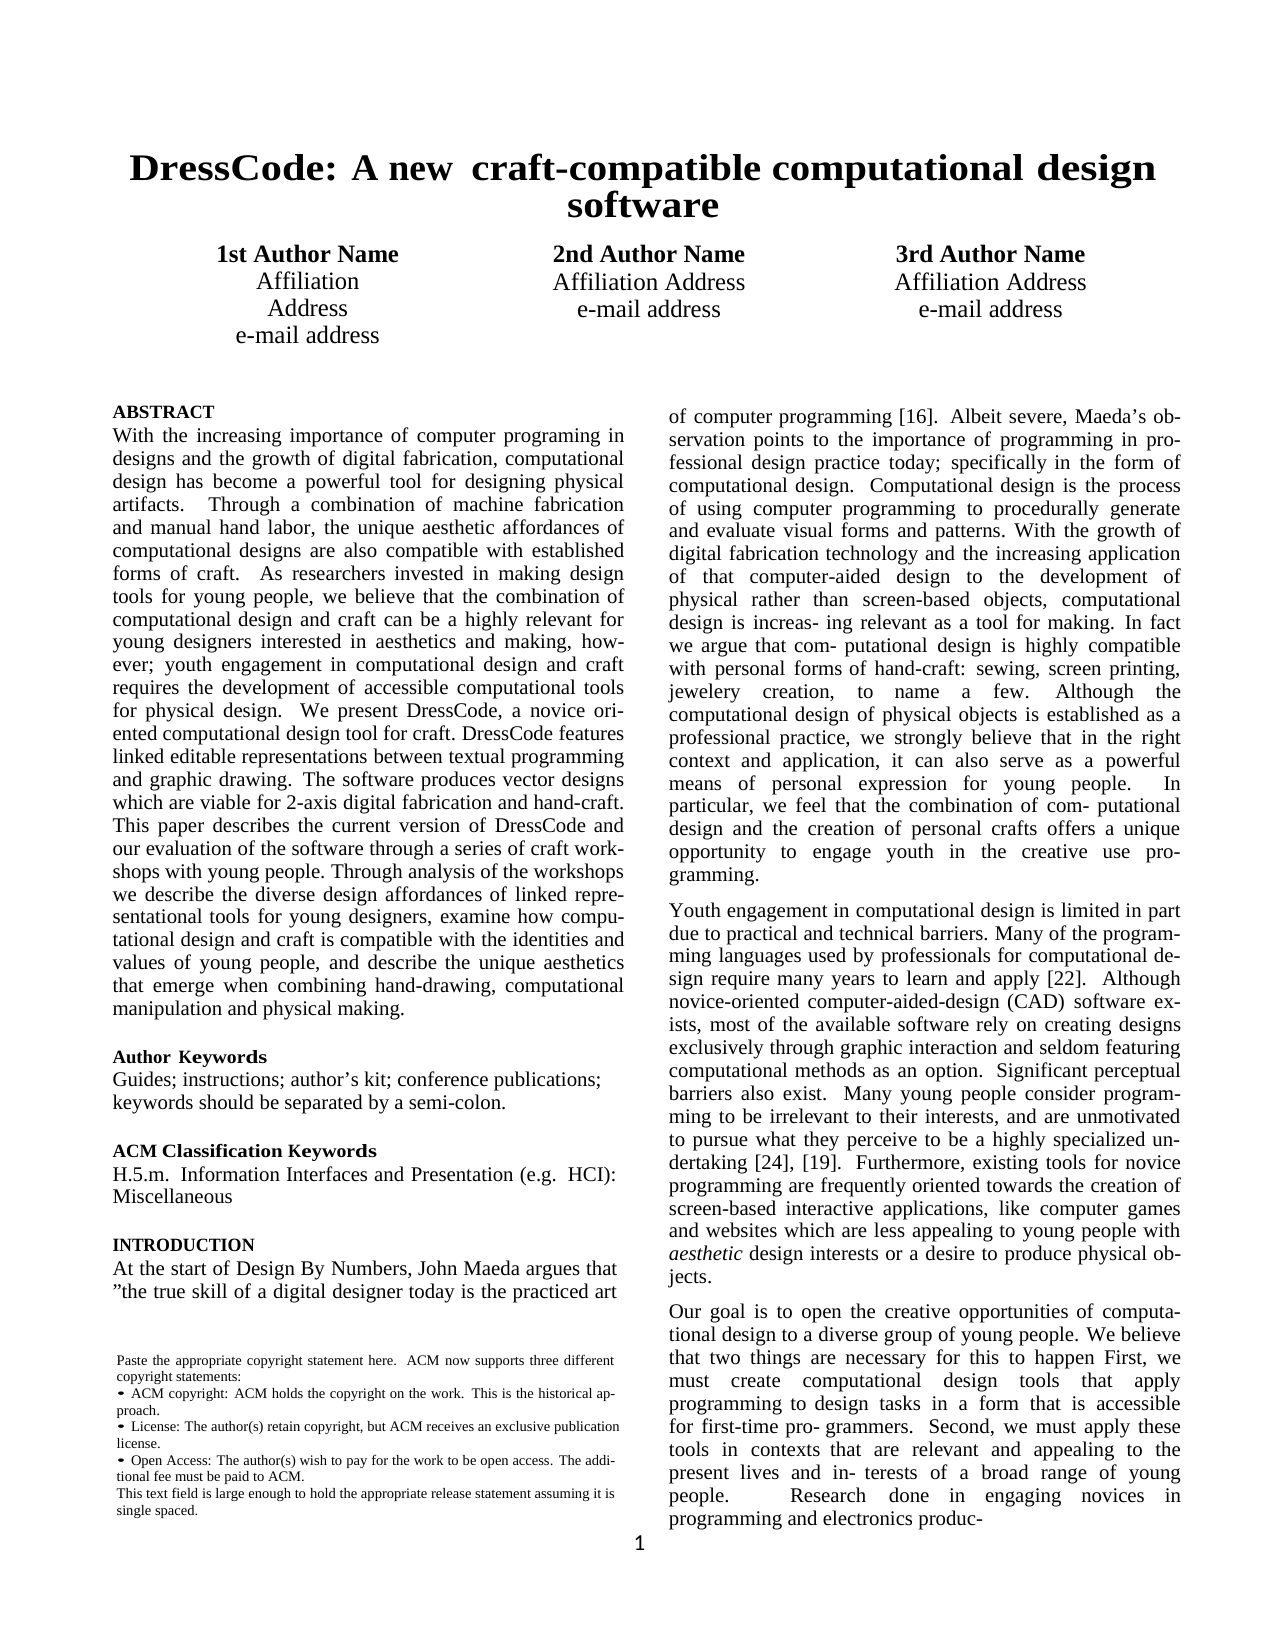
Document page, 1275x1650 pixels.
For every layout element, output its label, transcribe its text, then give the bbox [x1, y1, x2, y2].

text At the start of Design By Numbers, John Maeda argues that [112, 1256, 624, 1280]
text With the increasing importance of computer programing in designs and the growth of digital fabrication, computational design has become a powerful tool for designing physical artifacts. Through a combination of machine fabrication and manual hand labor, the unique aesthetic affordances of computational designs are also compatible with established forms of craft. As researchers invested in making design tools for young people, we believe that the combination of computational design and craft can be a highly relevant for young designers interested in aesthetics and making, how- ever; youth engagement in computational design and craft requires the development of accessible computational tools for physical design. We present DressCode, a novice ori- ented computational design tool for craft. DressCode features linked editable representations between textual programming and graphic drawing. The software produces vector designs which are viable for 2-axis digital fabrication and hand-craft. This paper describes the current version of DressCode and our evaluation of the software through a series of craft work- shops with young people. Through analysis of the workshops we describe the diverse design affordances of linked repre- sentational tools for young designers, examine how compu- tational design and craft is compatible with the identities and values of young people, and describe the unique aesthetics that emerge when combining hand-drawing, computational manipulation and physical making. [112, 424, 624, 1020]
text Guides; instructions; author’s kit; conference publications; [112, 1067, 604, 1091]
text ABSTRACT [112, 401, 219, 423]
text • Open Access: The author(s) wish to pay for the work to be open access. The addi- tional fee must be paid to ACM. [116, 1452, 619, 1485]
text Youth engagement in computational design is limited in part due to practical and technical barriers. Many of the program- ming languages used by professionals for computational de- sign require many years to learn and apply [22]. Although novice-oriented computer-aided-design (CAD) software ex- ists, most of the available software rely on creating designs exclusively through graphic interaction and seldom featuring computational methods as an option. Significant perceptual barriers also exist. Many young people consider program- ming to be irrelevant to their interests, and are unmotivated to pursue what they perceive to be a highly specialized un- dertaking [24], [19]. Furthermore, existing tools for novice programming are frequently oriented towards the creation of screen-based interactive applications, like computer games and websites which are less appealing to young people with aesthetic design interests or a desire to produce physical ob- jects. [669, 899, 1181, 1288]
text e-mail address [230, 322, 385, 349]
text Paste the appropriate copyright statement here. ACM now supports three different copyright statements: [116, 1352, 619, 1385]
text INTRODUCTION [112, 1234, 260, 1256]
text • License: The author(s) retain copyright, but ACM receives an exclusive publication license. [116, 1418, 619, 1452]
text ”the true skill of a digital designer today is the practiced art [112, 1280, 624, 1303]
text keywords should be separated by a semi-colon. [112, 1091, 509, 1114]
text 1st Author Name Affiliation Address [213, 241, 401, 322]
text • ACM copyright: ACM holds the copyright on the work. This is the historical ap- proach. [116, 1385, 619, 1418]
text This text field is large enough to hold the appropriate release statement assuming it is single spaced. [116, 1485, 619, 1518]
text ACM Classification Keywords [112, 1140, 379, 1161]
text of computer programming [16]. Albeit severe, Maeda’s ob- servation points to the importance of programming in pro- fessional design practice today; specifically in the form of computational design. Computational design is the process of using computer programming to procedurally generate and evaluate visual forms and patterns. With the growth of digital fabrication technology and the increasing application of that computer-aided design to the development of physical rather than screen-based objects, computational design is increas- ing relevant as a tool for making. In fact we argue that com- putational design is highly compatible with personal forms of hand-craft: sewing, screen printing, jewelery creation, to name a few. Although the computational design of physical objects is established as a professional practice, we strongly believe that in the right context and application, it can also serve as a powerful means of personal expression for young people. In particular, we feel that the combination of com- putational design and the creation of personal crafts offers a unique opportunity to engage youth in the creative use pro- gramming. [669, 405, 1181, 886]
text 2nd Author Name Affiliation Address [550, 241, 748, 295]
text 3rd Author Name Affiliation Address [893, 241, 1088, 295]
text e-mail address [913, 295, 1068, 322]
text e-mail address [572, 295, 726, 322]
text Our goal is to open the creative opportunities of computa- tional design to a diverse group of young people. We believe that two things are necessary for this to happen First, we must create computational design tools that apply programming to design tasks in a form that is accessible for first-time pro- grammers. Second, we must apply these tools in contexts that are relevant and appealing to the present lives and in- terests of a broad range of young people. Research done in engaging novices in programming and electronics produc- [669, 1301, 1181, 1530]
text Author Keywords [112, 1046, 271, 1067]
text H.5.m. Information Interfaces and Presentation (e.g. HCI): Miscellaneous [112, 1163, 624, 1208]
text DressCode: A new craft-compatible computational design software [129, 150, 1167, 225]
